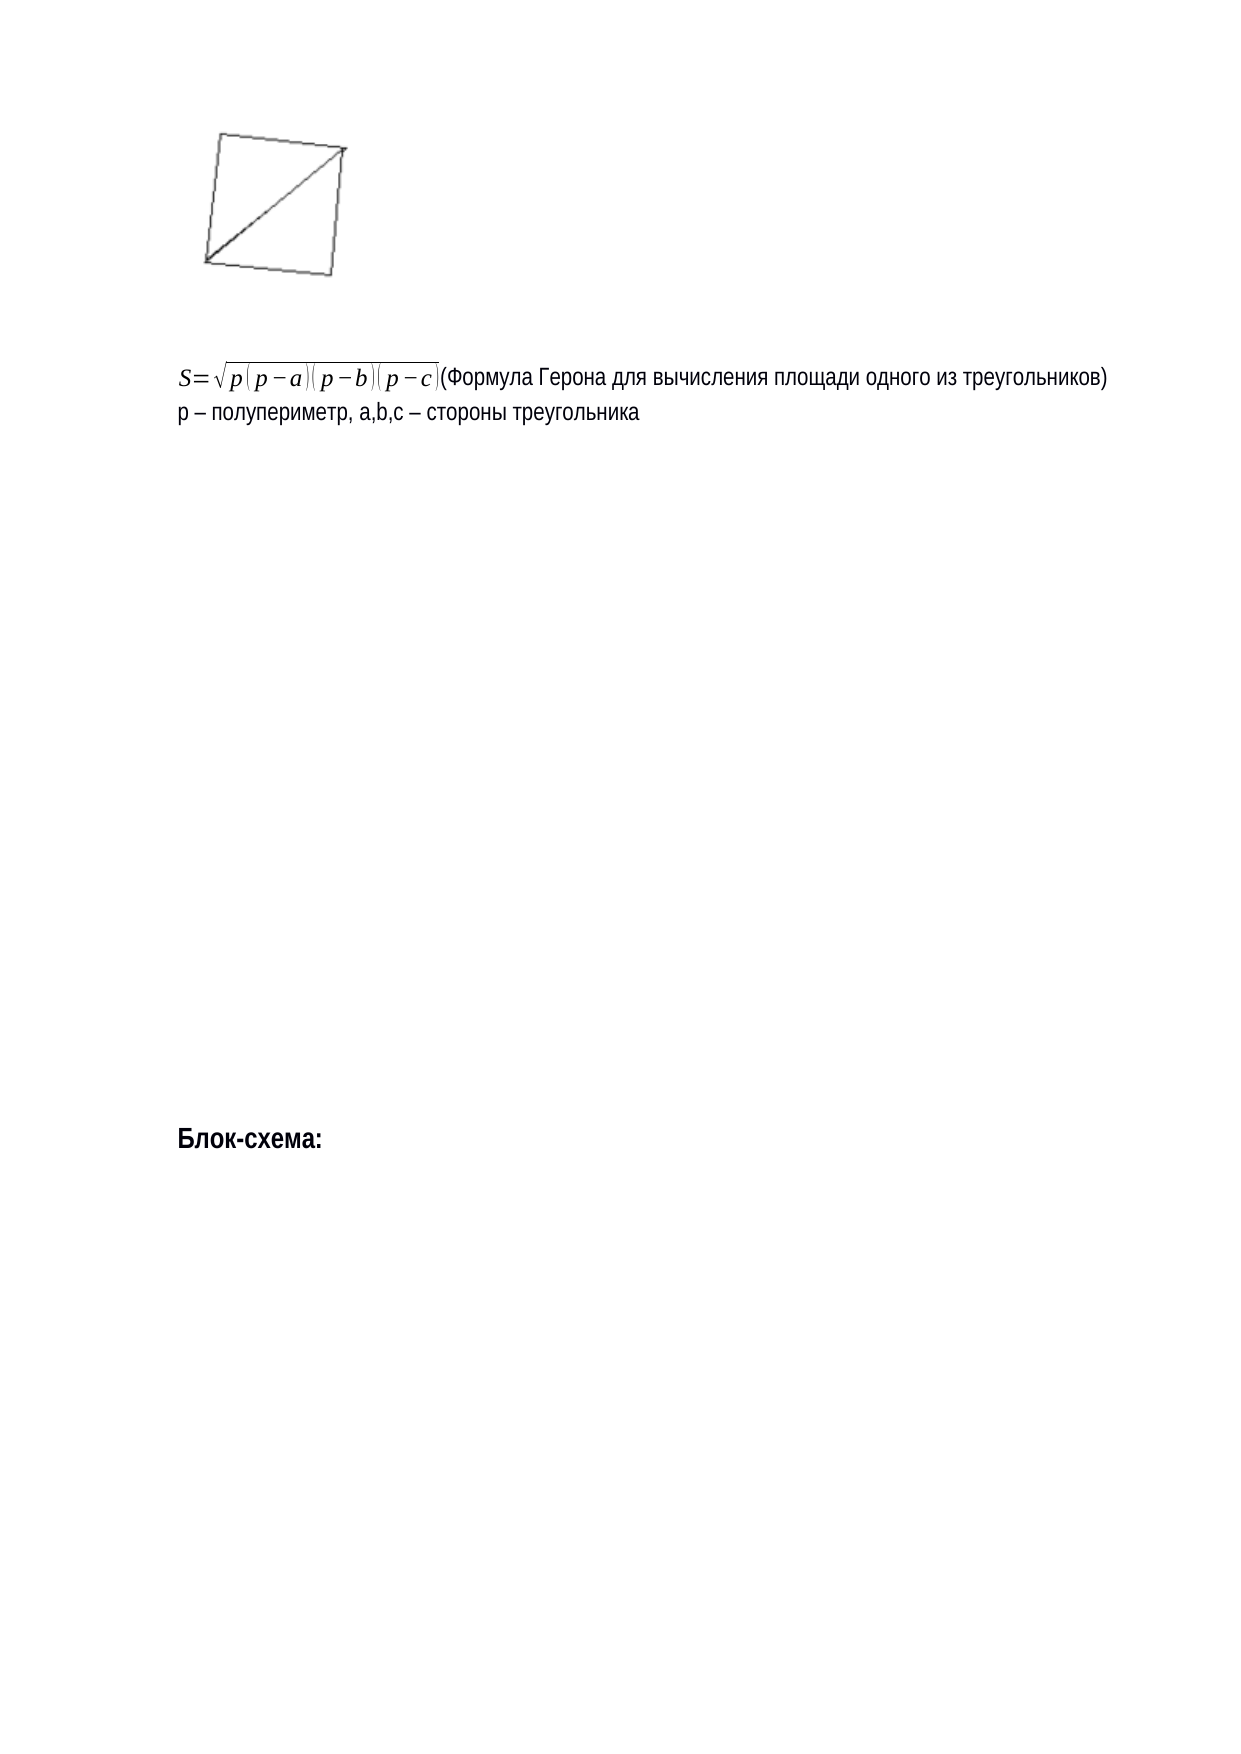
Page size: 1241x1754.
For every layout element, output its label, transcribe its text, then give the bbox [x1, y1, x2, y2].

text p – полупериметр, a,b,c – стороны треугольника [177, 397, 1152, 426]
text Блок-схема: [177, 1122, 1152, 1155]
picture [177, 118, 381, 290]
text (Формула Герона для вычисления площади одного из треугольников) [177, 360, 1152, 393]
